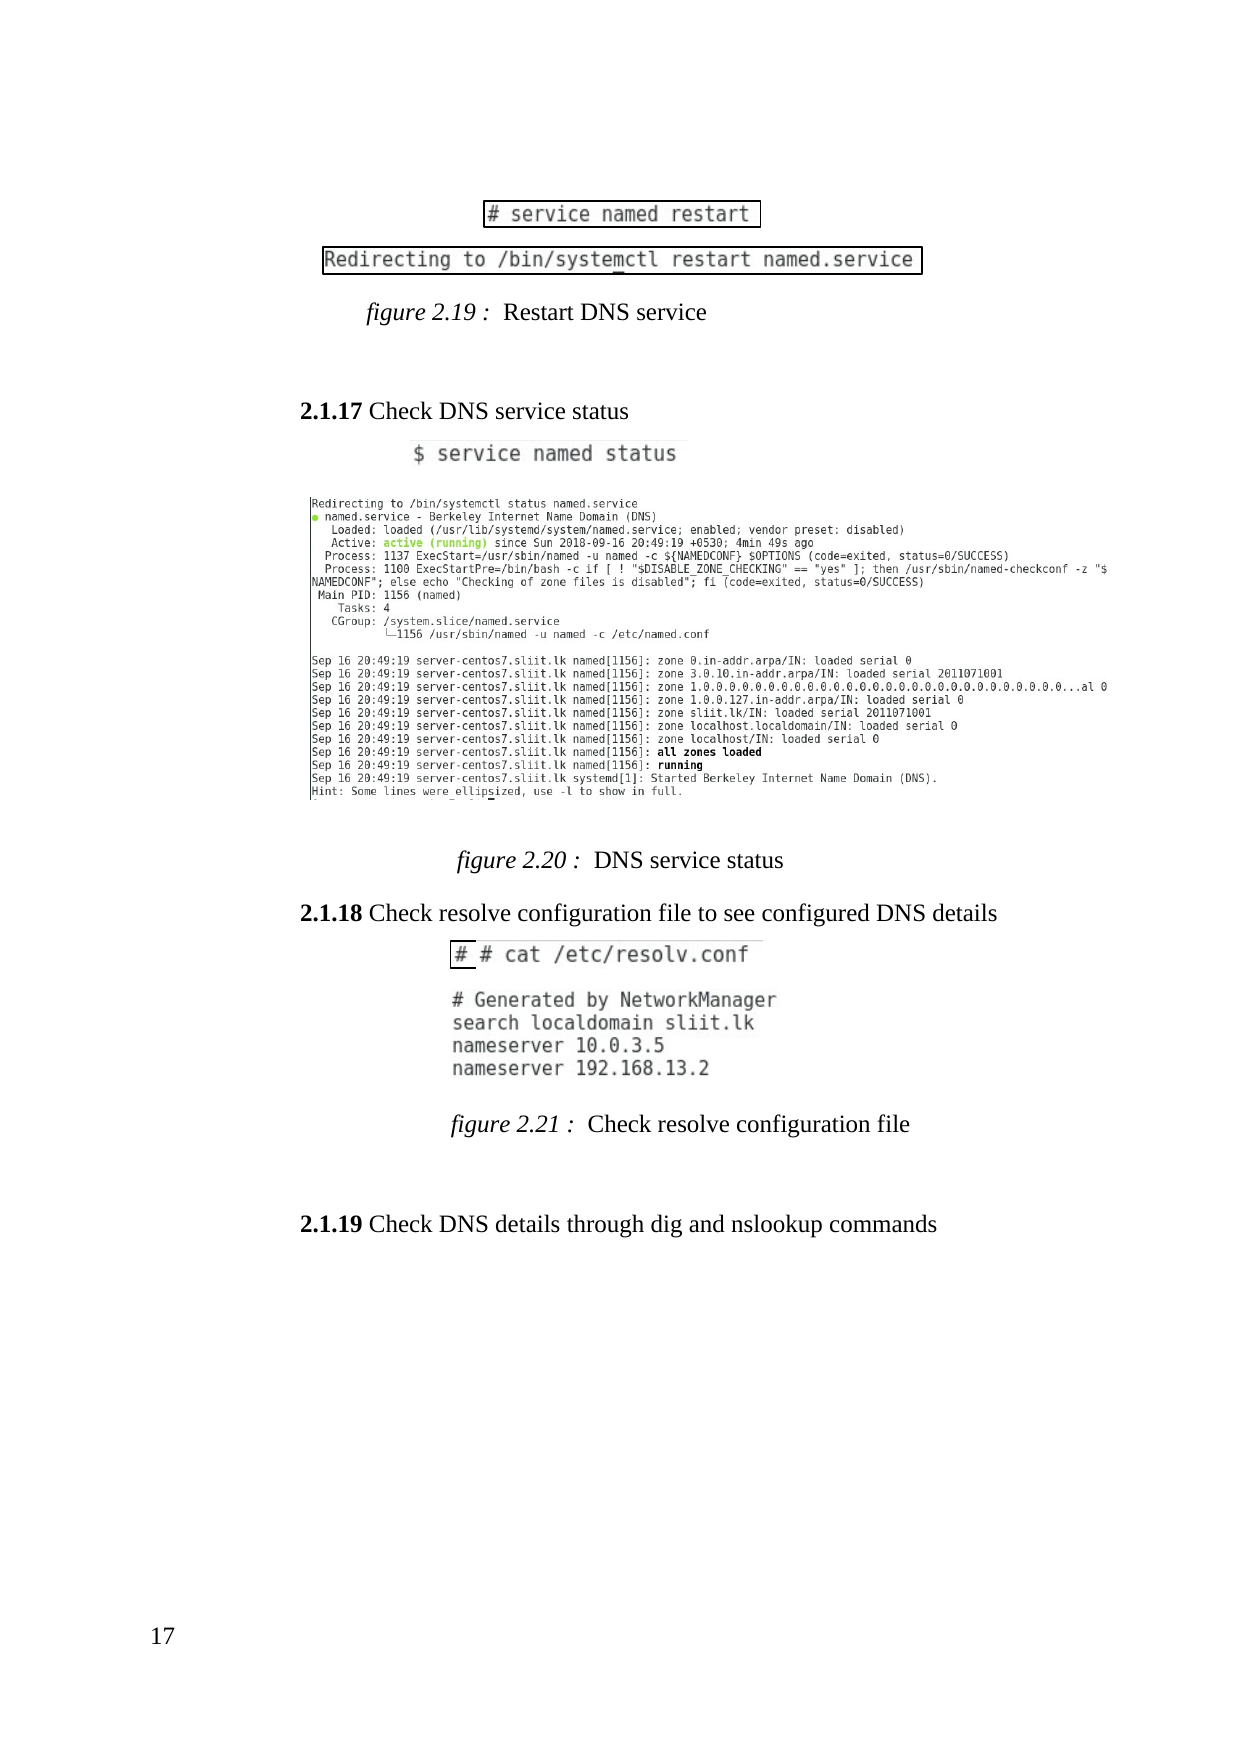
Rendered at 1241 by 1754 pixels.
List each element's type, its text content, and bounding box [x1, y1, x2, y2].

text figure 2.20 : DNS service status [150, 845, 1090, 874]
text figure 2.19 : Restart DNS service [150, 297, 923, 326]
picture [409, 440, 688, 468]
subtitle 2.1.19 Check DNS details through dig and nslookup commands [300, 1209, 1090, 1238]
picture [451, 989, 788, 1079]
subtitle 2.1.17 Check DNS service status [300, 396, 1090, 425]
text figure 2.21 : Check resolve configuration file [451, 1109, 1090, 1138]
picture [451, 940, 763, 969]
subtitle 2.1.18 Check resolve configuration file to see configured DNS details [300, 898, 1090, 927]
picture [310, 497, 1107, 800]
picture [324, 248, 921, 273]
picture [485, 202, 760, 226]
